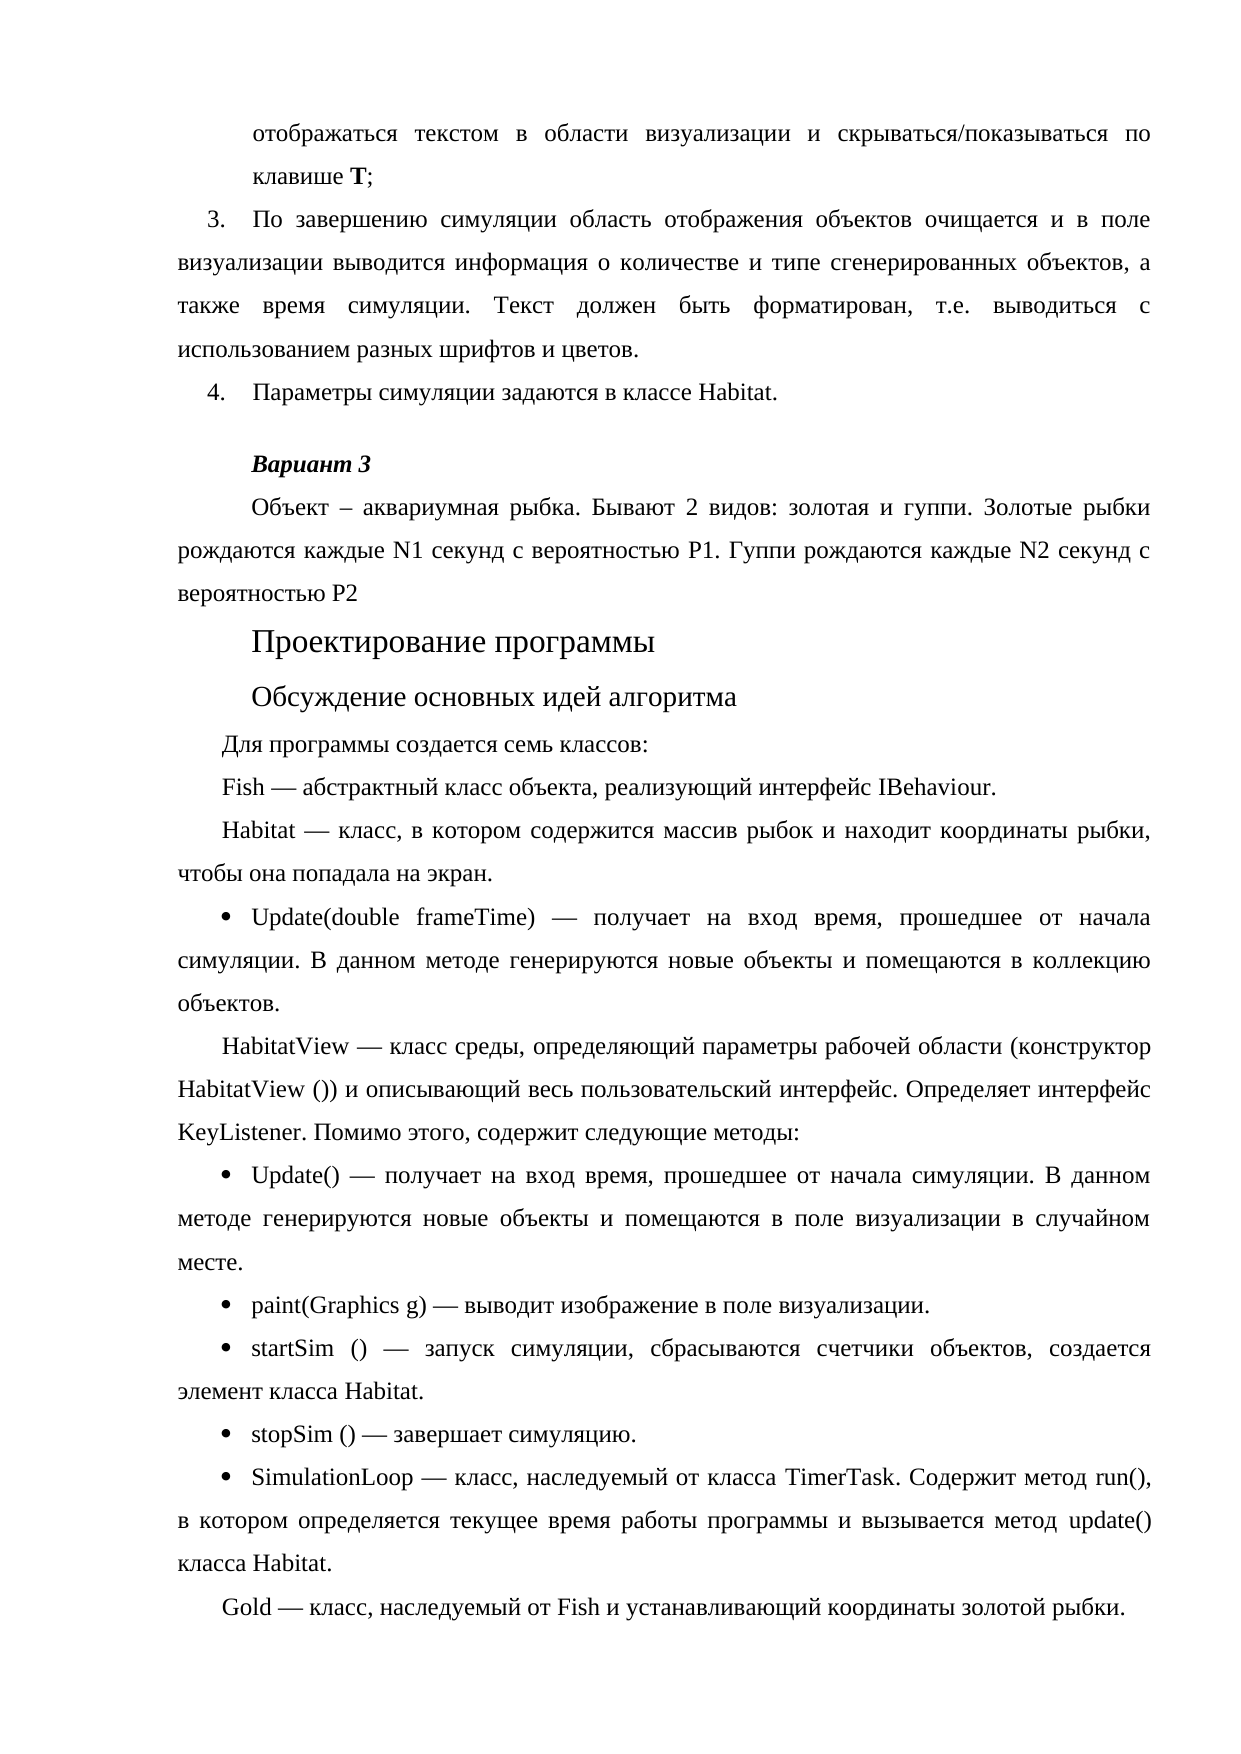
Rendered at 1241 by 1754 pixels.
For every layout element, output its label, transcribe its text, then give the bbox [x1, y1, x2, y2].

list paint(Graphics g) — выводит изображение в поле визуализации. [177, 1290, 1152, 1318]
list SimulationLoop — класс, наследуемый от класса TimerTask. Содержит метод run(), в котором определяется текущее время работы программы и вызывается метод update() класса Habitat. [177, 1462, 1152, 1577]
list Параметры симуляции задаются в классе Habitat. [177, 377, 1152, 406]
text Для программы создается семь классов: [177, 729, 1152, 758]
text Habitat — класс, в котором содержится массив рыбок и находит координаты рыбки, чтобы она попадала на экран. [177, 815, 1152, 887]
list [252, 118, 1152, 190]
text Вариант 3 [177, 449, 1152, 477]
text Gold — класс, наследуемый от Fish и устанавливающий координаты золотой рыбки. [177, 1592, 1152, 1620]
text Обсуждение основных идей алгоритма [177, 679, 1152, 712]
text HabitatView — класс среды, определяющий параметры рабочей области (конструктор HabitatView ()) и описывающий весь пользовательский интерфейс. Определяет интерфейс KeyListener. Помимо этого, содержит следующие методы: [177, 1031, 1152, 1146]
list startSim () — запуск симуляции, сбрасываются счетчики объектов, создается элемент класса Habitat. [177, 1333, 1152, 1405]
list Update() — получает на вход время, прошедшее от начала симуляции. В данном методе генерируются новые объекты и помещаются в поле визуализации в случайном месте. [177, 1160, 1152, 1275]
list По завершению симуляции область отображения объектов очищается и в поле визуализации выводится информация о количестве и типе сгенерированных объектов, а также время симуляции. Текст должен быть форматирован, т.е. выводиться с использованием разных шрифтов и цветов. [177, 204, 1152, 362]
text Fish — абстрактный класс объекта, реализующий интерфейс IBehaviour. [177, 772, 1152, 801]
text Проектирование программы [177, 621, 1152, 659]
list Update(double frameTime) — получает на вход время, прошедшее от начала симуляции. В данном методе генерируются новые объекты и помещаются в коллекцию объектов. [177, 902, 1152, 1017]
list stopSim () — завершает симуляцию. [177, 1419, 1152, 1448]
text Объект – аквариумная рыбка. Бывают 2 видов: золотая и гуппи. Золотые рыбки рождаются каждые N1 секунд с вероятностью P1. Гуппи рождаются каждые N2 секунд с вероятностью P2 [177, 492, 1152, 607]
